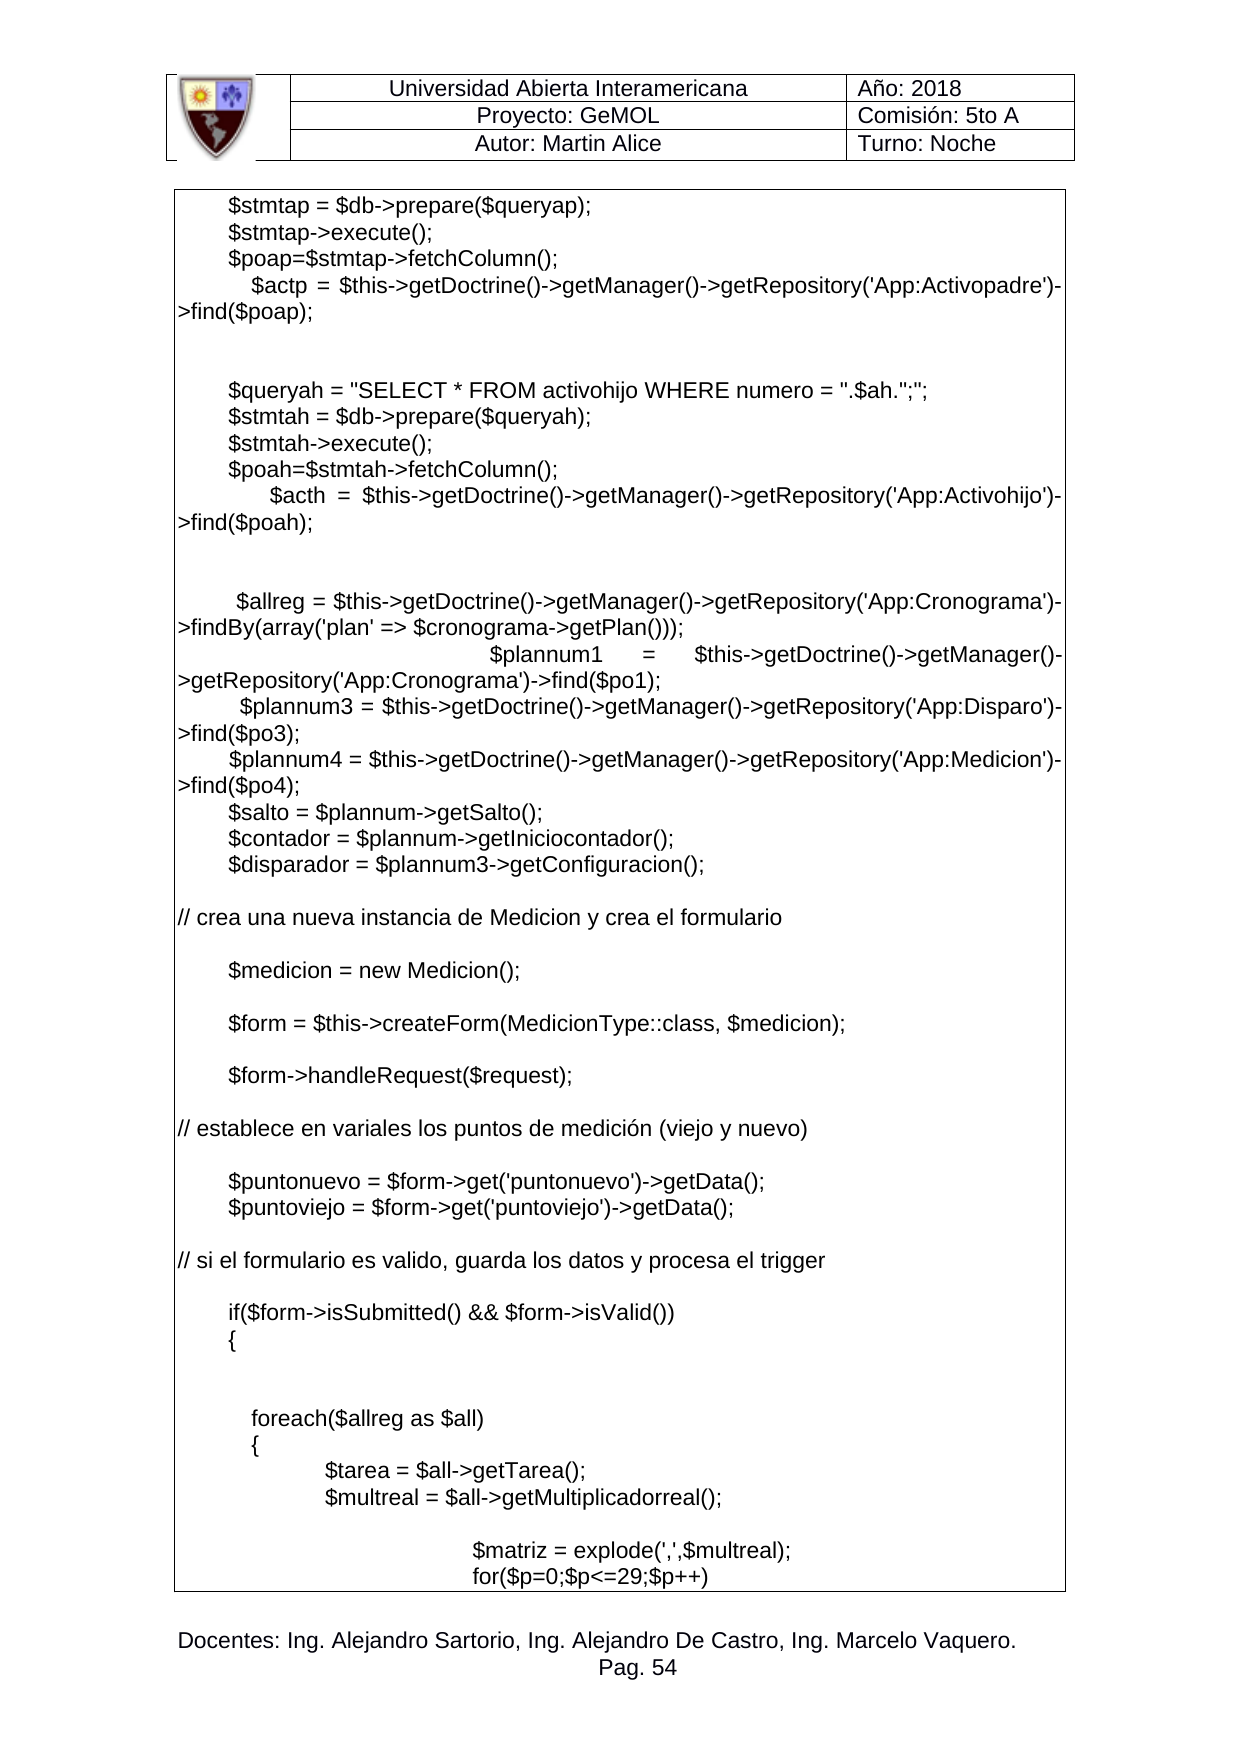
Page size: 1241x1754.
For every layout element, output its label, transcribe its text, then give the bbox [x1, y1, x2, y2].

text $allreg = $this->getDoctrine()->getManager()->getRepository('App:Cronograma')->findBy(array('plan' => $cronograma->getPlan())); [177, 588, 1063, 641]
text $puntonuevo = $form->get('puntonuevo')->getData(); [177, 1168, 1063, 1194]
text $actp = $this->getDoctrine()->getManager()->getRepository('App:Activopadre')->find($poap); [177, 272, 1063, 324]
text $medicion = new Medicion(); [177, 957, 1063, 983]
text $matriz = explode(',',$multreal); [177, 1537, 1063, 1560]
text if($form->isSubmitted() && $form->isValid()) [177, 1299, 1063, 1326]
text { [177, 1431, 1063, 1457]
text $stmtap = $db->prepare($queryap); [175, 190, 1065, 219]
text for($p=0;$p<=29;$p++) [175, 1560, 1065, 1591]
text $queryah = "SELECT * FROM activohijo WHERE numero = ".$ah.";"; [177, 377, 1063, 403]
text // crea una nueva instancia de Medicion y crea el formulario [177, 904, 1063, 930]
text $poap=$stmtap->fetchColumn(); [177, 245, 1063, 272]
text $multreal = $all->getMultiplicadorreal(); [177, 1484, 1063, 1510]
text $plannum4 = $this->getDoctrine()->getManager()->getRepository('App:Medicion')->find($po4); [177, 746, 1063, 799]
text $disparador = $plannum3->getConfiguracion(); [177, 851, 1063, 878]
text $poah=$stmtah->fetchColumn(); [177, 456, 1063, 482]
picture [177, 74, 256, 161]
text $stmtah = $db->prepare($queryah); [177, 403, 1063, 430]
text $plannum1 = $this->getDoctrine()->getManager()->getRepository('App:Cronograma')->find($po1); [177, 641, 1063, 693]
text $form->handleRequest($request); [177, 1062, 1063, 1088]
text $tarea = $all->getTarea(); [177, 1457, 1063, 1484]
text foreach($allreg as $all) [177, 1405, 1063, 1431]
text $stmtap->execute(); [177, 219, 1063, 245]
text $acth = $this->getDoctrine()->getManager()->getRepository('App:Activohijo')->find($poah); [177, 482, 1063, 535]
text // si el formulario es valido, guarda los datos y procesa el trigger [177, 1247, 1063, 1273]
text $stmtah->execute(); [177, 430, 1063, 456]
text // establece en variales los puntos de medición (viejo y nuevo) [177, 1115, 1063, 1141]
text { [177, 1326, 1063, 1352]
text $salto = $plannum->getSalto(); [177, 799, 1063, 825]
text $puntoviejo = $form->get('puntoviejo')->getData(); [177, 1194, 1063, 1220]
text $plannum3 = $this->getDoctrine()->getManager()->getRepository('App:Disparo')->find($po3); [177, 693, 1063, 746]
text $contador = $plannum->getIniciocontador(); [177, 825, 1063, 851]
text $form = $this->createForm(MedicionType::class, $medicion); [177, 1009, 1063, 1036]
